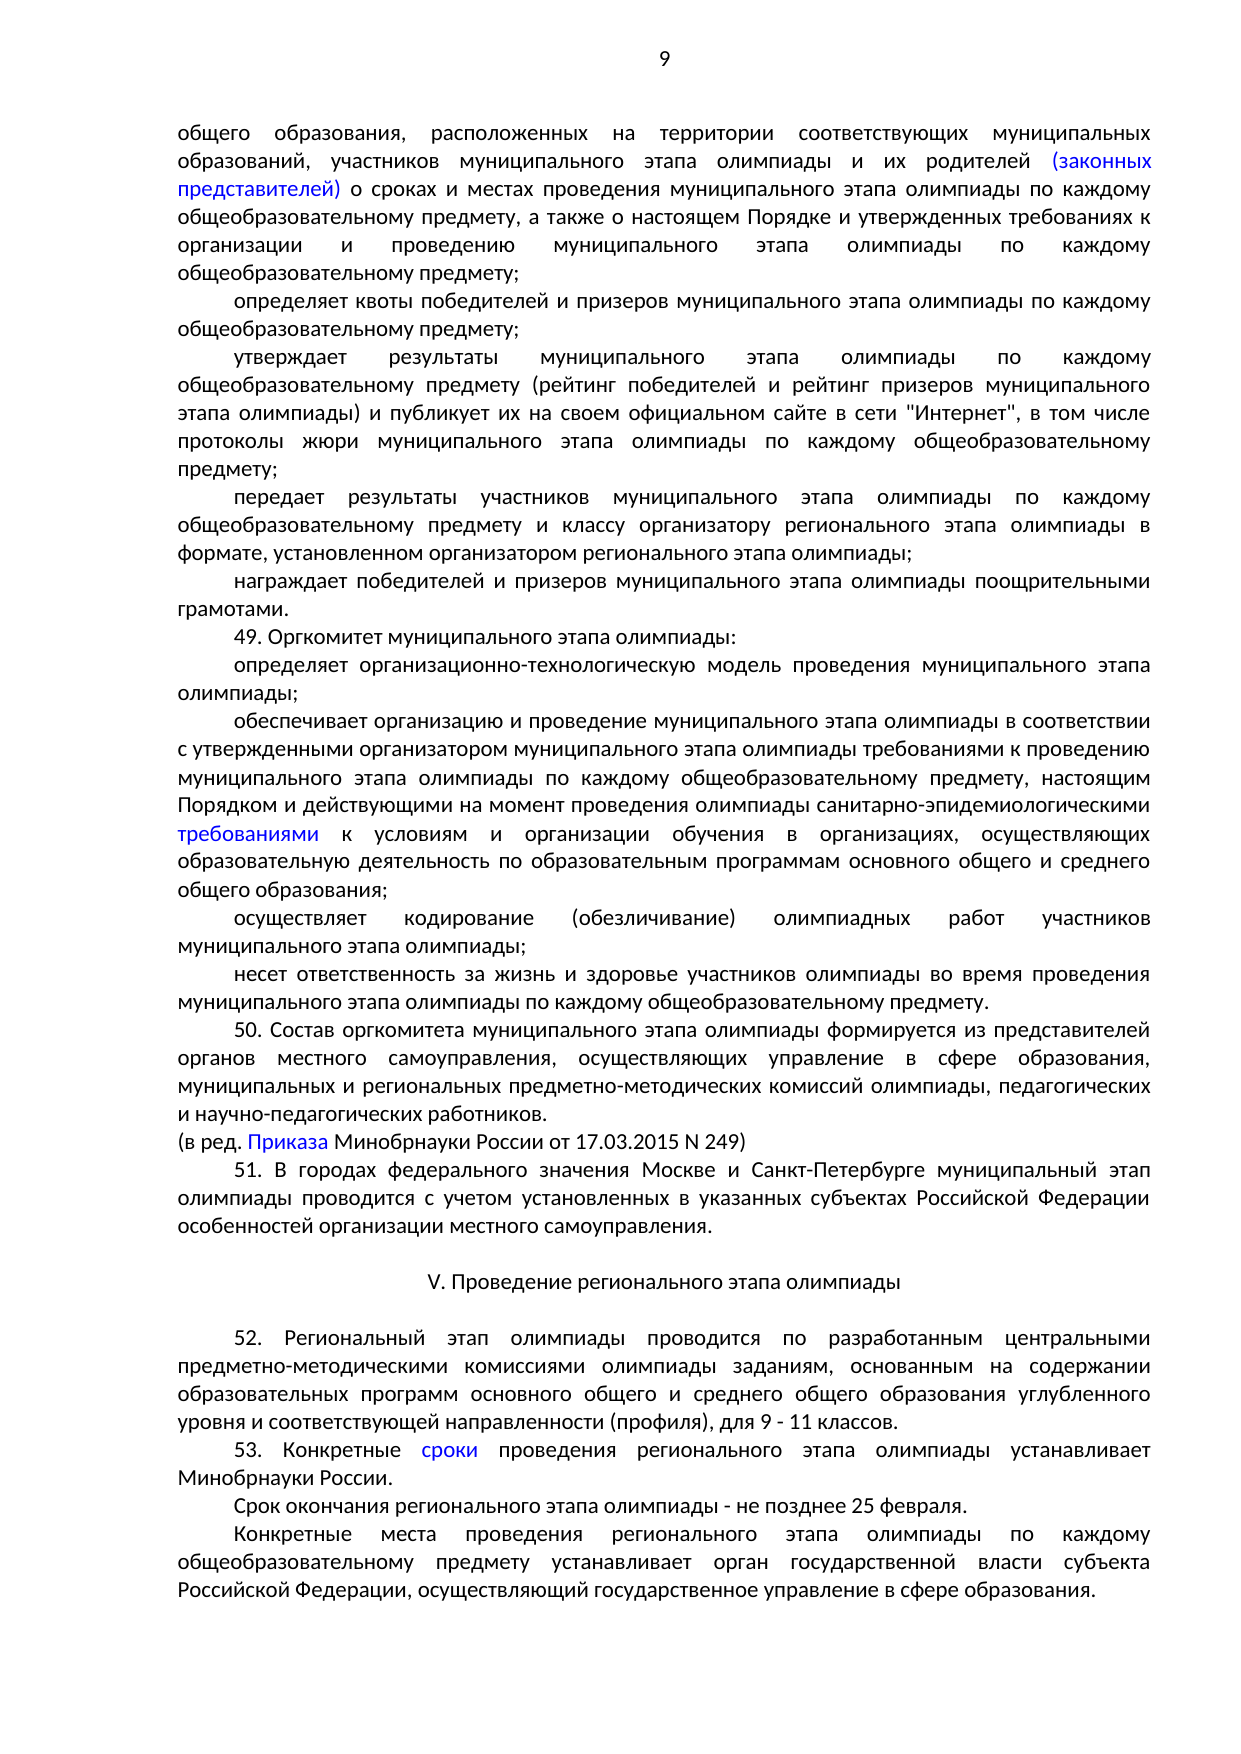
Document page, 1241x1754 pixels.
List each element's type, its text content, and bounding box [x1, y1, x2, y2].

text награждает победителей и призеров муниципального этапа олимпиады поощрительными грамотами. [177, 566, 1152, 622]
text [177, 118, 1152, 286]
text 52. Региональный этап олимпиады проводится по разработанным центральными предметно-методическими комиссиями олимпиады заданиям, основанным на содержании образовательных программ основного общего и среднего общего образования углубленного уровня и соответствующей направленности (профиля), для 9 - 11 классов. [177, 1323, 1152, 1435]
text определяет организационно-технологическую модель проведения муниципального этапа олимпиады; [177, 651, 1152, 707]
text утверждает результаты муниципального этапа олимпиады по каждому общеобразовательному предмету (рейтинг победителей и рейтинг призеров муниципального этапа олимпиады) и публикует их на своем официальном сайте в сети "Интернет", в том числе протоколы жюри муниципального этапа олимпиады по каждому общеобразовательному предмету; [177, 342, 1152, 482]
text несет ответственность за жизнь и здоровье участников олимпиады во время проведения муниципального этапа олимпиады по каждому общеобразовательному предмету. [177, 959, 1152, 1015]
text осуществляет кодирование (обезличивание) олимпиадных работ участников муниципального этапа олимпиады; [177, 903, 1152, 959]
text Конкретные места проведения регионального этапа олимпиады по каждому общеобразовательному предмету устанавливает орган государственной власти субъекта Российской Федерации, осуществляющий государственное управление в сфере образования. [177, 1519, 1152, 1603]
text определяет квоты победителей и призеров муниципального этапа олимпиады по каждому общеобразовательному предмету; [177, 286, 1152, 342]
text передает результаты участников муниципального этапа олимпиады по каждому общеобразовательному предмету и классу организатору регионального этапа олимпиады в формате, установленном организатором регионального этапа олимпиады; [177, 482, 1152, 566]
text 50. Состав оргкомитета муниципального этапа олимпиады формируется из представителей органов местного самоуправления, осуществляющих управление в сфере образования, муниципальных и региональных предметно-методических комиссий олимпиады, педагогических и научно-педагогических работников. [177, 1015, 1152, 1127]
text V. Проведение регионального этапа олимпиады [177, 1267, 1152, 1295]
text Срок окончания регионального этапа олимпиады - не позднее 25 февраля. [177, 1491, 1152, 1519]
text 53. Конкретные сроки проведения регионального этапа олимпиады устанавливает Минобрнауки России. [177, 1435, 1152, 1491]
text обеспечивает организацию и проведение муниципального этапа олимпиады в соответствии с утвержденными организатором муниципального этапа олимпиады требованиями к проведению муниципального этапа олимпиады по каждому общеобразовательному предмету, настоящим Порядком и действующими на момент проведения олимпиады санитарно-эпидемиологическими требованиями к условиям и организации обучения в организациях, осуществляющих образовательную деятельность по образовательным программам основного общего и среднего общего образования; [177, 707, 1152, 903]
text 51. В городах федерального значения Москве и Санкт-Петербурге муниципальный этап олимпиады проводится с учетом установленных в указанных субъектах Российской Федерации особенностей организации местного самоуправления. [177, 1155, 1152, 1239]
text 49. Оргкомитет муниципального этапа олимпиады: [177, 622, 1152, 651]
text (в ред. Приказа Минобрнауки России от 17.03.2015 N 249) [177, 1127, 1152, 1155]
